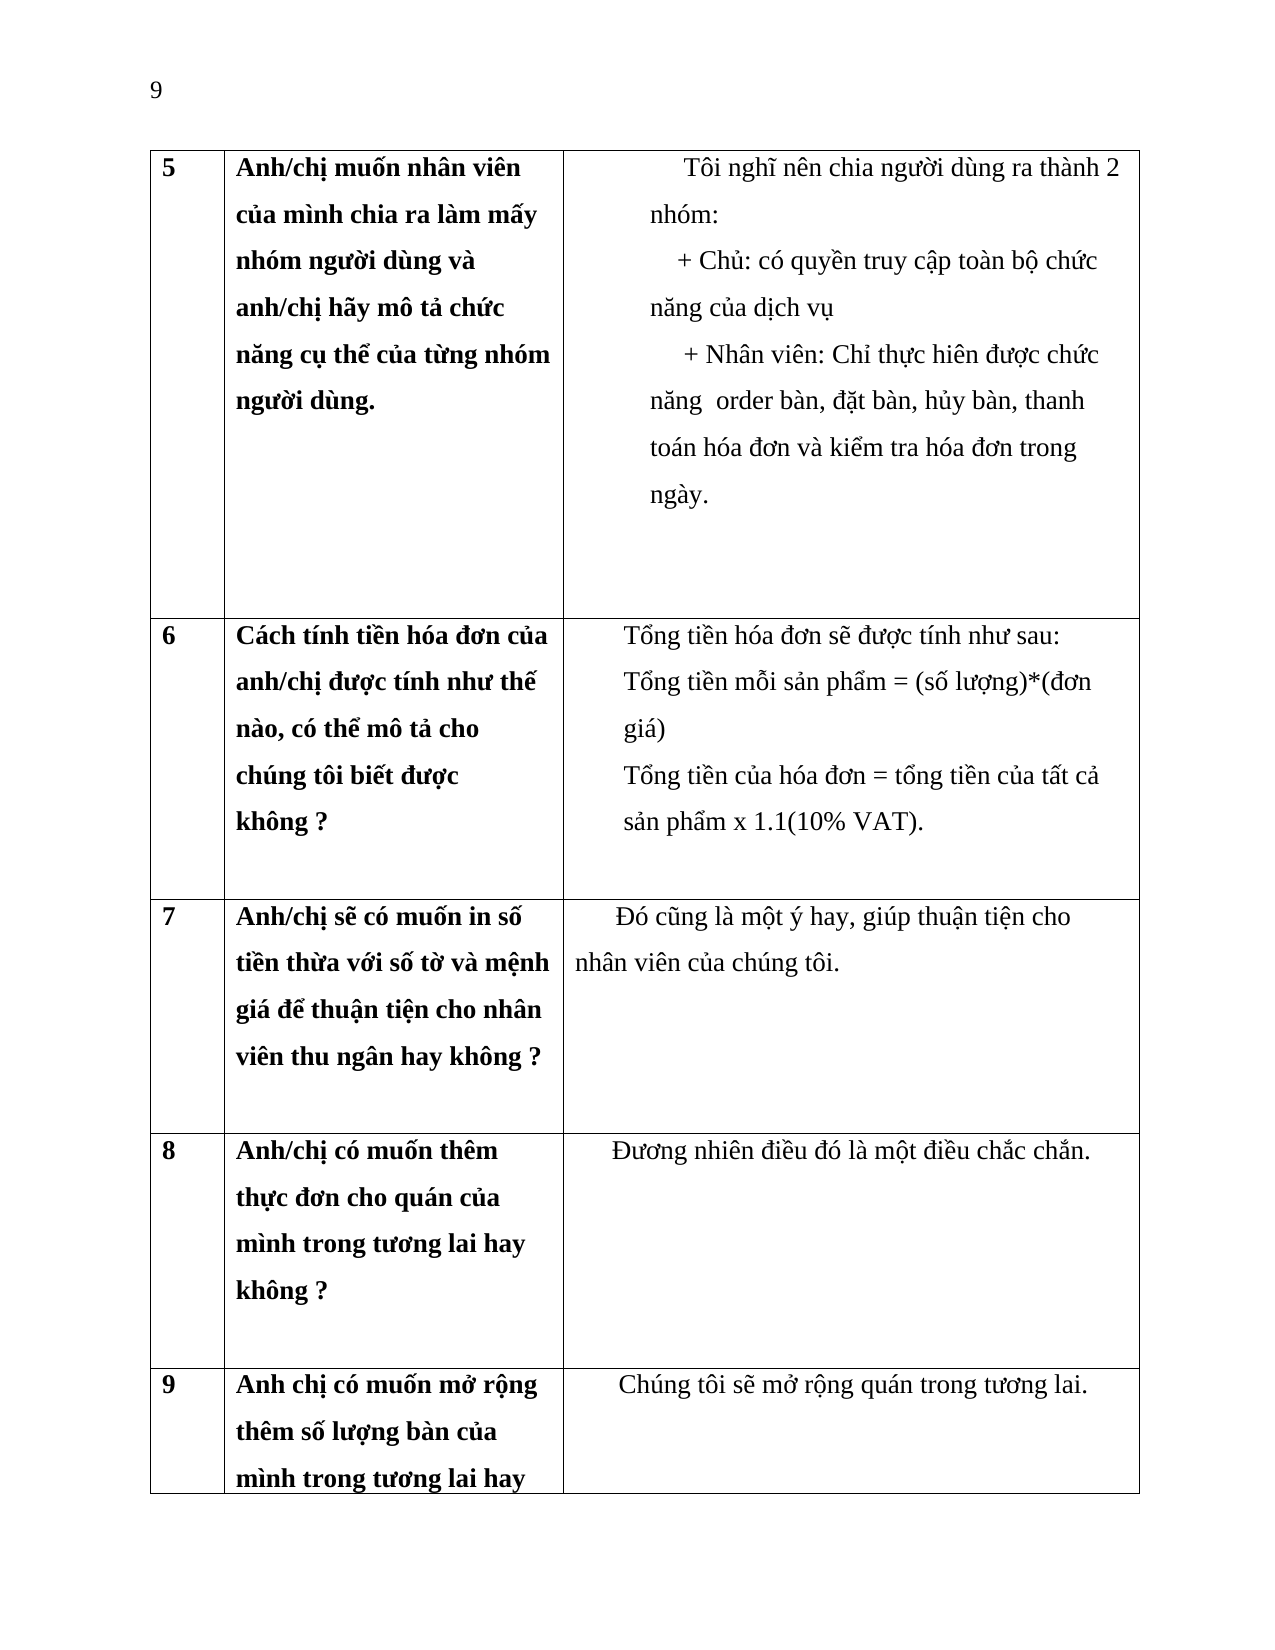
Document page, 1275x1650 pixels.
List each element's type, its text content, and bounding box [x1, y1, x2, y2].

table_cell Tổng tiền hóa đơn sẽ được tính như sau: Tổng tiền mỗi sản phẩm = (số lượng)*(đơn giá) Tổng tiền của hóa đơn = tổng tiền của tất cả sản phẩm x 1.1(10% VAT). [564, 619, 1139, 899]
table_cell 9 [151, 1369, 224, 1493]
table_cell Cách tính tiền hóa đơn của anh/chị được tính như thế nào, có thể mô tả cho chúng tôi biết được không ? [225, 619, 563, 899]
table_cell Anh/chị có muốn thêm thực đơn cho quán của mình trong tương lai hay không ? [225, 1134, 563, 1367]
table_cell 6 [151, 619, 224, 899]
table_cell Đương nhiên điều đó là một điều chắc chắn. [564, 1134, 1139, 1367]
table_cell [225, 1369, 563, 1493]
table_cell Anh/chị muốn nhân viên của mình chia ra làm mấy nhóm người dùng và anh/chị hãy mô tả chức năng cụ thể của từng nhóm người dùng. [225, 151, 563, 618]
table_cell 7 [151, 900, 224, 1133]
table_cell 8 [151, 1134, 224, 1367]
table_cell Đó cũng là một ý hay, giúp thuận tiện cho nhân viên của chúng tôi. [564, 900, 1139, 1133]
table_cell 5 [151, 151, 224, 618]
table_cell Anh/chị sẽ có muốn in số tiền thừa với số tờ và mệnh giá để thuận tiện cho nhân viên thu ngân hay không ? [225, 900, 563, 1133]
table_cell Tôi nghĩ nên chia người dùng ra thành 2 nhóm: + Chủ: có quyền truy cập toàn bộ chức năng của dịch vụ + Nhân viên: Chỉ thực hiên được chức năng order bàn, đặt bàn, hủy bàn, thanh toán hóa đơn và kiểm tra hóa đơn trong ngày. [564, 151, 1139, 618]
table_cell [564, 1369, 1139, 1493]
